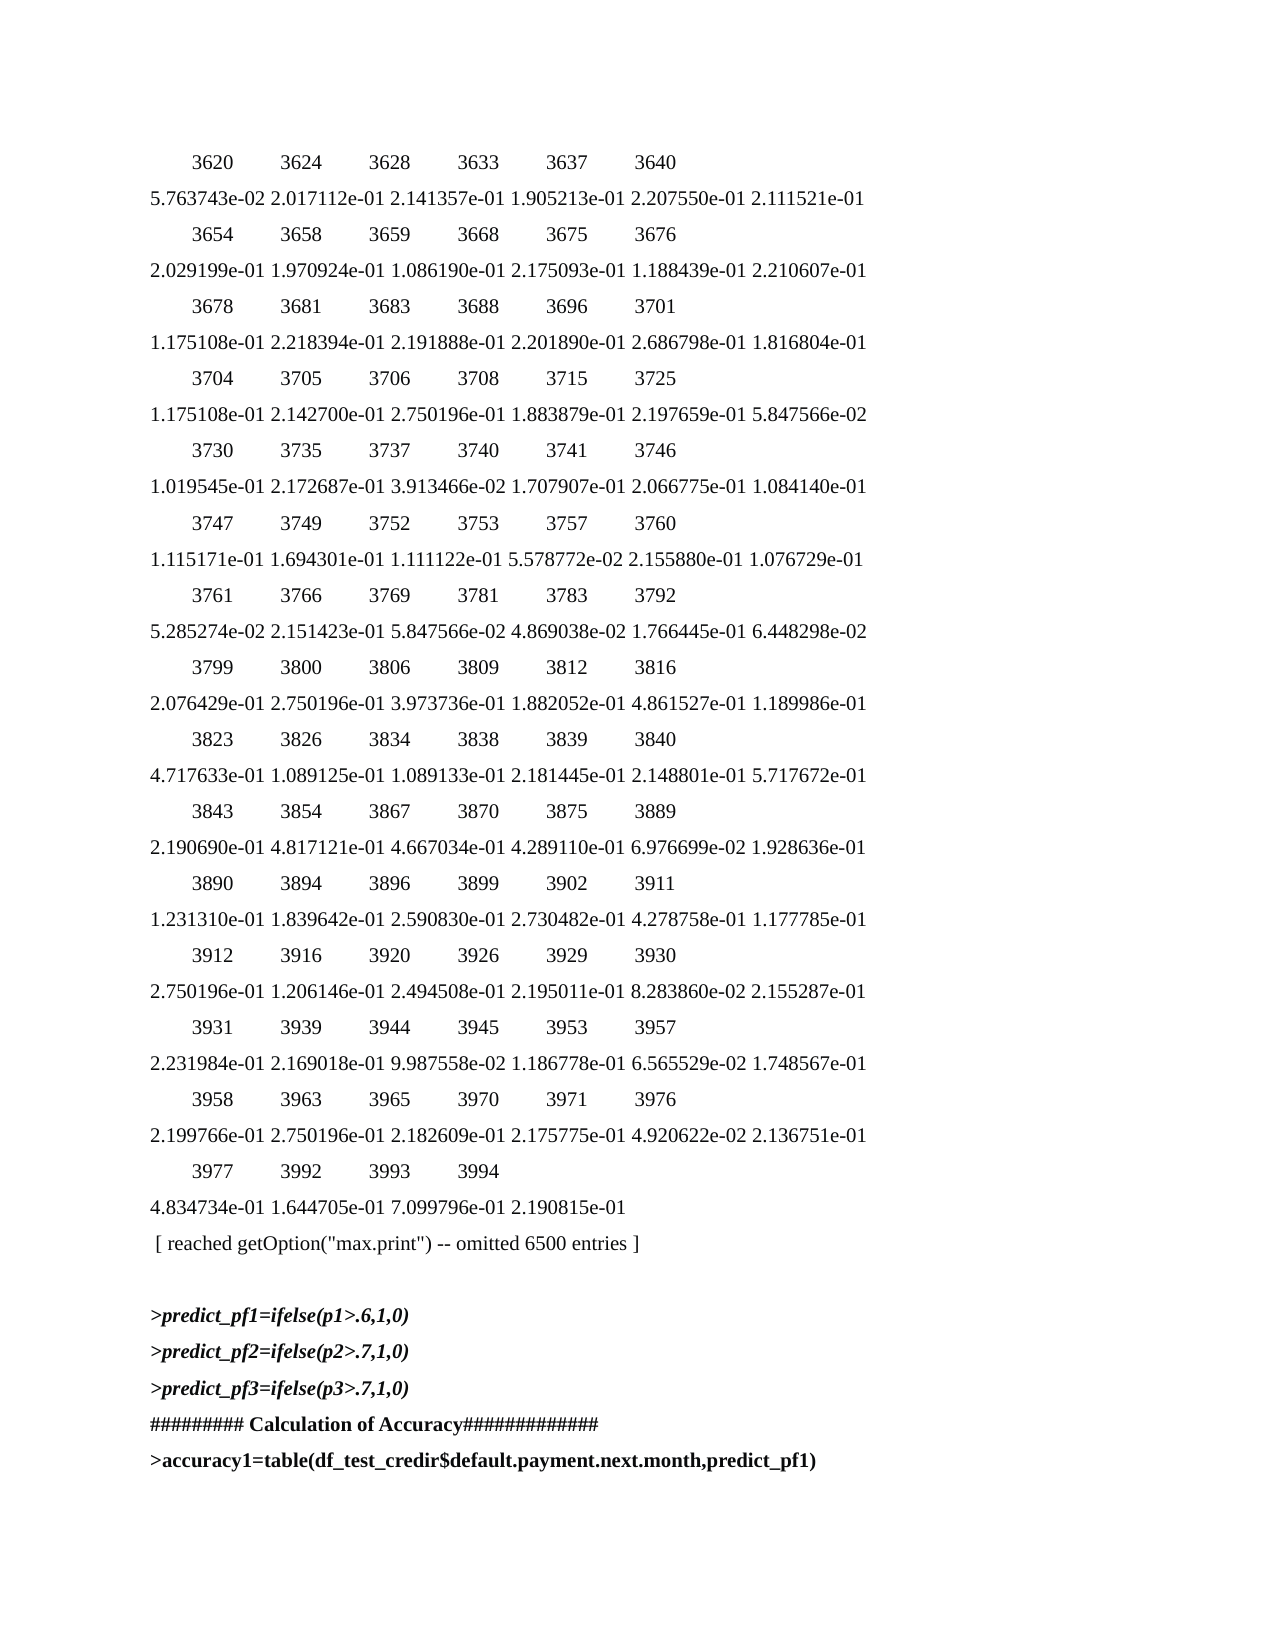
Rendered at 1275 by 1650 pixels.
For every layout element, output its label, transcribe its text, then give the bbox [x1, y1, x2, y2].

text 1.175108e-01 2.142700e-01 2.750196e-01 1.883879e-01 2.197659e-01 5.847566e-02 [150, 402, 1125, 426]
text 2.199766e-01 2.750196e-01 2.182609e-01 2.175775e-01 4.920622e-02 2.136751e-01 [150, 1123, 1125, 1147]
text 1.231310e-01 1.839642e-01 2.590830e-01 2.730482e-01 4.278758e-01 1.177785e-01 [150, 907, 1125, 931]
text >predict_pf1=ifelse(p1>.6,1,0) [150, 1303, 1125, 1327]
text ######### Calculation of Accuracy############# [150, 1411, 1125, 1436]
text >predict_pf3=ifelse(p3>.7,1,0) [150, 1375, 1125, 1399]
text 5.285274e-02 2.151423e-01 5.847566e-02 4.869038e-02 1.766445e-01 6.448298e-02 [150, 618, 1125, 643]
text 1.175108e-01 2.218394e-01 2.191888e-01 2.201890e-01 2.686798e-01 1.816804e-01 [150, 330, 1125, 354]
text 2.190690e-01 4.817121e-01 4.667034e-01 4.289110e-01 6.976699e-02 1.928636e-01 [150, 835, 1125, 859]
text 3958 3963 3965 3970 3971 3976 [150, 1087, 1125, 1111]
text 3843 3854 3867 3870 3875 3889 [150, 799, 1125, 823]
text 3704 3705 3706 3708 3715 3725 [150, 366, 1125, 390]
text 4.834734e-01 1.644705e-01 7.099796e-01 2.190815e-01 [150, 1195, 1125, 1219]
text 3977 3992 3993 3994 [150, 1159, 1125, 1183]
text 1.115171e-01 1.694301e-01 1.111122e-01 5.578772e-02 2.155880e-01 1.076729e-01 [150, 546, 1125, 571]
text 3890 3894 3896 3899 3902 3911 [150, 871, 1125, 895]
text 3761 3766 3769 3781 3783 3792 [150, 582, 1125, 607]
text >accuracy1=table(df_test_credir$default.payment.next.month,predict_pf1) [150, 1447, 1125, 1472]
text 3654 3658 3659 3668 3675 3676 [150, 222, 1125, 246]
text [ reached getOption("max.print") -- omitted 6500 entries ] [150, 1231, 1125, 1255]
text >predict_pf2=ifelse(p2>.7,1,0) [150, 1339, 1125, 1363]
text 3823 3826 3834 3838 3839 3840 [150, 727, 1125, 751]
text 1.019545e-01 2.172687e-01 3.913466e-02 1.707907e-01 2.066775e-01 1.084140e-01 [150, 474, 1125, 498]
text 3799 3800 3806 3809 3812 3816 [150, 654, 1125, 679]
text 4.717633e-01 1.089125e-01 1.089133e-01 2.181445e-01 2.148801e-01 5.717672e-01 [150, 763, 1125, 787]
text 3912 3916 3920 3926 3929 3930 [150, 943, 1125, 967]
text 3747 3749 3752 3753 3757 3760 [150, 510, 1125, 534]
text 3678 3681 3683 3688 3696 3701 [150, 294, 1125, 318]
text 2.076429e-01 2.750196e-01 3.973736e-01 1.882052e-01 4.861527e-01 1.189986e-01 [150, 691, 1125, 715]
text 2.029199e-01 1.970924e-01 1.086190e-01 2.175093e-01 1.188439e-01 2.210607e-01 [150, 258, 1125, 282]
text 2.231984e-01 2.169018e-01 9.987558e-02 1.186778e-01 6.565529e-02 1.748567e-01 [150, 1051, 1125, 1075]
text 2.750196e-01 1.206146e-01 2.494508e-01 2.195011e-01 8.283860e-02 2.155287e-01 [150, 979, 1125, 1003]
text 3931 3939 3944 3945 3953 3957 [150, 1015, 1125, 1039]
text 3620 3624 3628 3633 3637 3640 [150, 150, 1125, 174]
text 3730 3735 3737 3740 3741 3746 [150, 438, 1125, 462]
text 5.763743e-02 2.017112e-01 2.141357e-01 1.905213e-01 2.207550e-01 2.111521e-01 [150, 186, 1125, 210]
